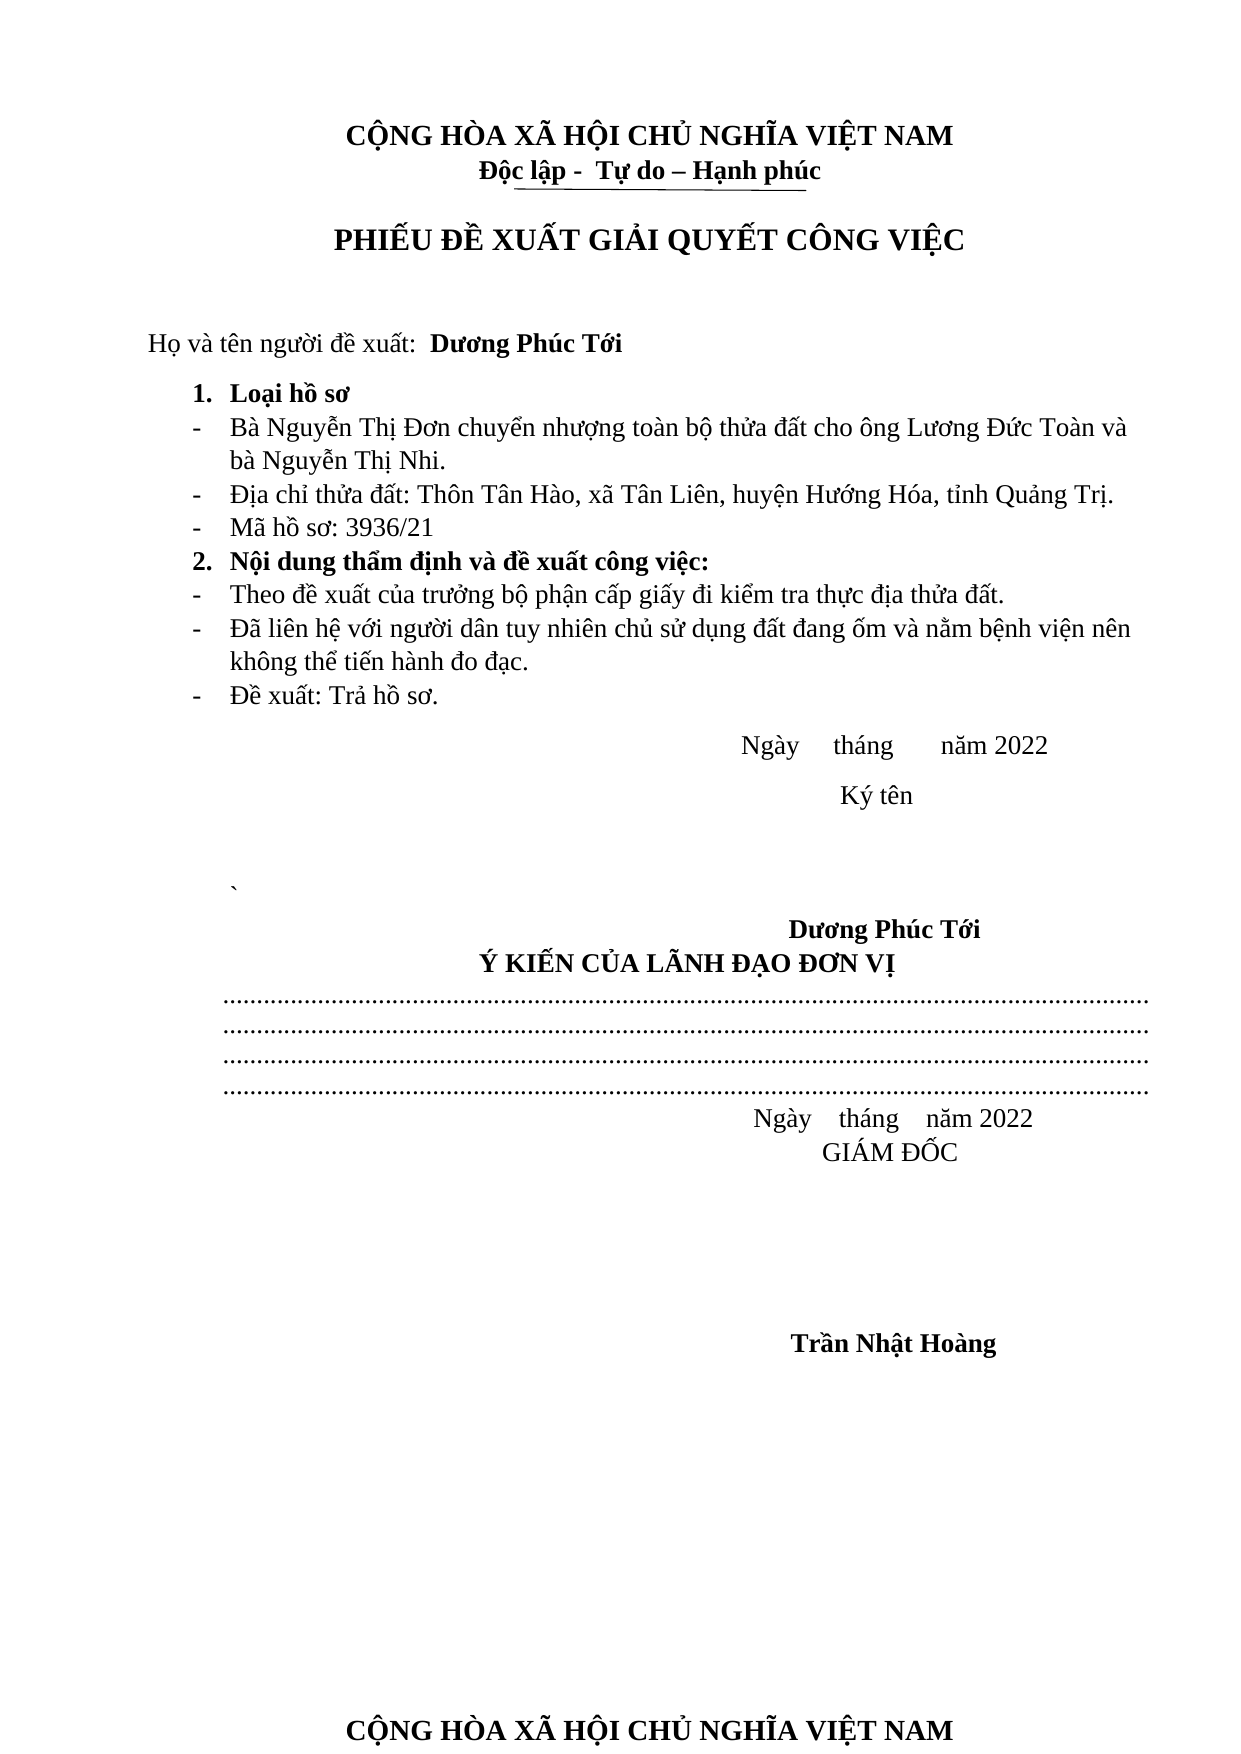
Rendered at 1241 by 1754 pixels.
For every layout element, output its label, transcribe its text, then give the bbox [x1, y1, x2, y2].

text PHIẾU ĐỀ XUẤT GIẢI QUYẾT CÔNG VIỆC [148, 221, 1152, 257]
text Họ và tên người đề xuất: Dương Phúc Tới [148, 327, 1152, 358]
list Ngày tháng năm 2022 [223, 1102, 1033, 1133]
list Mã hồ sơ: 3936/21 [192, 511, 1152, 542]
text Độc lập - Tự do – Hạnh phúc [148, 154, 1152, 185]
list Theo đề xuất của trưởng bộ phận cấp giấy đi kiểm tra thực địa thửa đất. [192, 578, 1152, 609]
list Đề xuất: Trả hồ sơ. [192, 679, 1152, 710]
text CỘNG HÒA XÃ HỘI CHỦ NGHĨA VIỆT NAM [148, 1713, 1152, 1747]
list Địa chỉ thửa đất: Thôn Tân Hào, xã Tân Liên, huyện Hướng Hóa, tỉnh Quảng Trị. [192, 478, 1152, 509]
list Loại hồ sơ [192, 377, 1152, 408]
list Ý KIẾN CỦA LÃNH ĐẠO ĐƠN VỊ [223, 947, 1152, 978]
list Ký tên [823, 779, 930, 811]
list GIÁM ĐỐC [223, 1136, 1152, 1167]
text CỘNG HÒA XÃ HỘI CHỦ NGHĨA VIỆT NAM [148, 118, 1152, 152]
list Nội dung thẩm định và đề xuất công việc: [192, 545, 1152, 576]
list Trần Nhật Hoàng [223, 1327, 1152, 1358]
text Ngày tháng năm 2022 [192, 729, 1048, 760]
list Đã liên hệ với người dân tuy nhiên chủ sử dụng đất đang ốm và nằm bệnh viện nên không thể tiến hành đo đạc. [192, 612, 1152, 677]
list Dương Phúc Tới [223, 914, 1152, 945]
list ` [223, 880, 1152, 911]
list Bà Nguyễn Thị Đơn chuyển nhượng toàn bộ thửa đất cho ông Lương Đức Toàn và bà Nguyễn Thị Nhi. [192, 411, 1152, 475]
